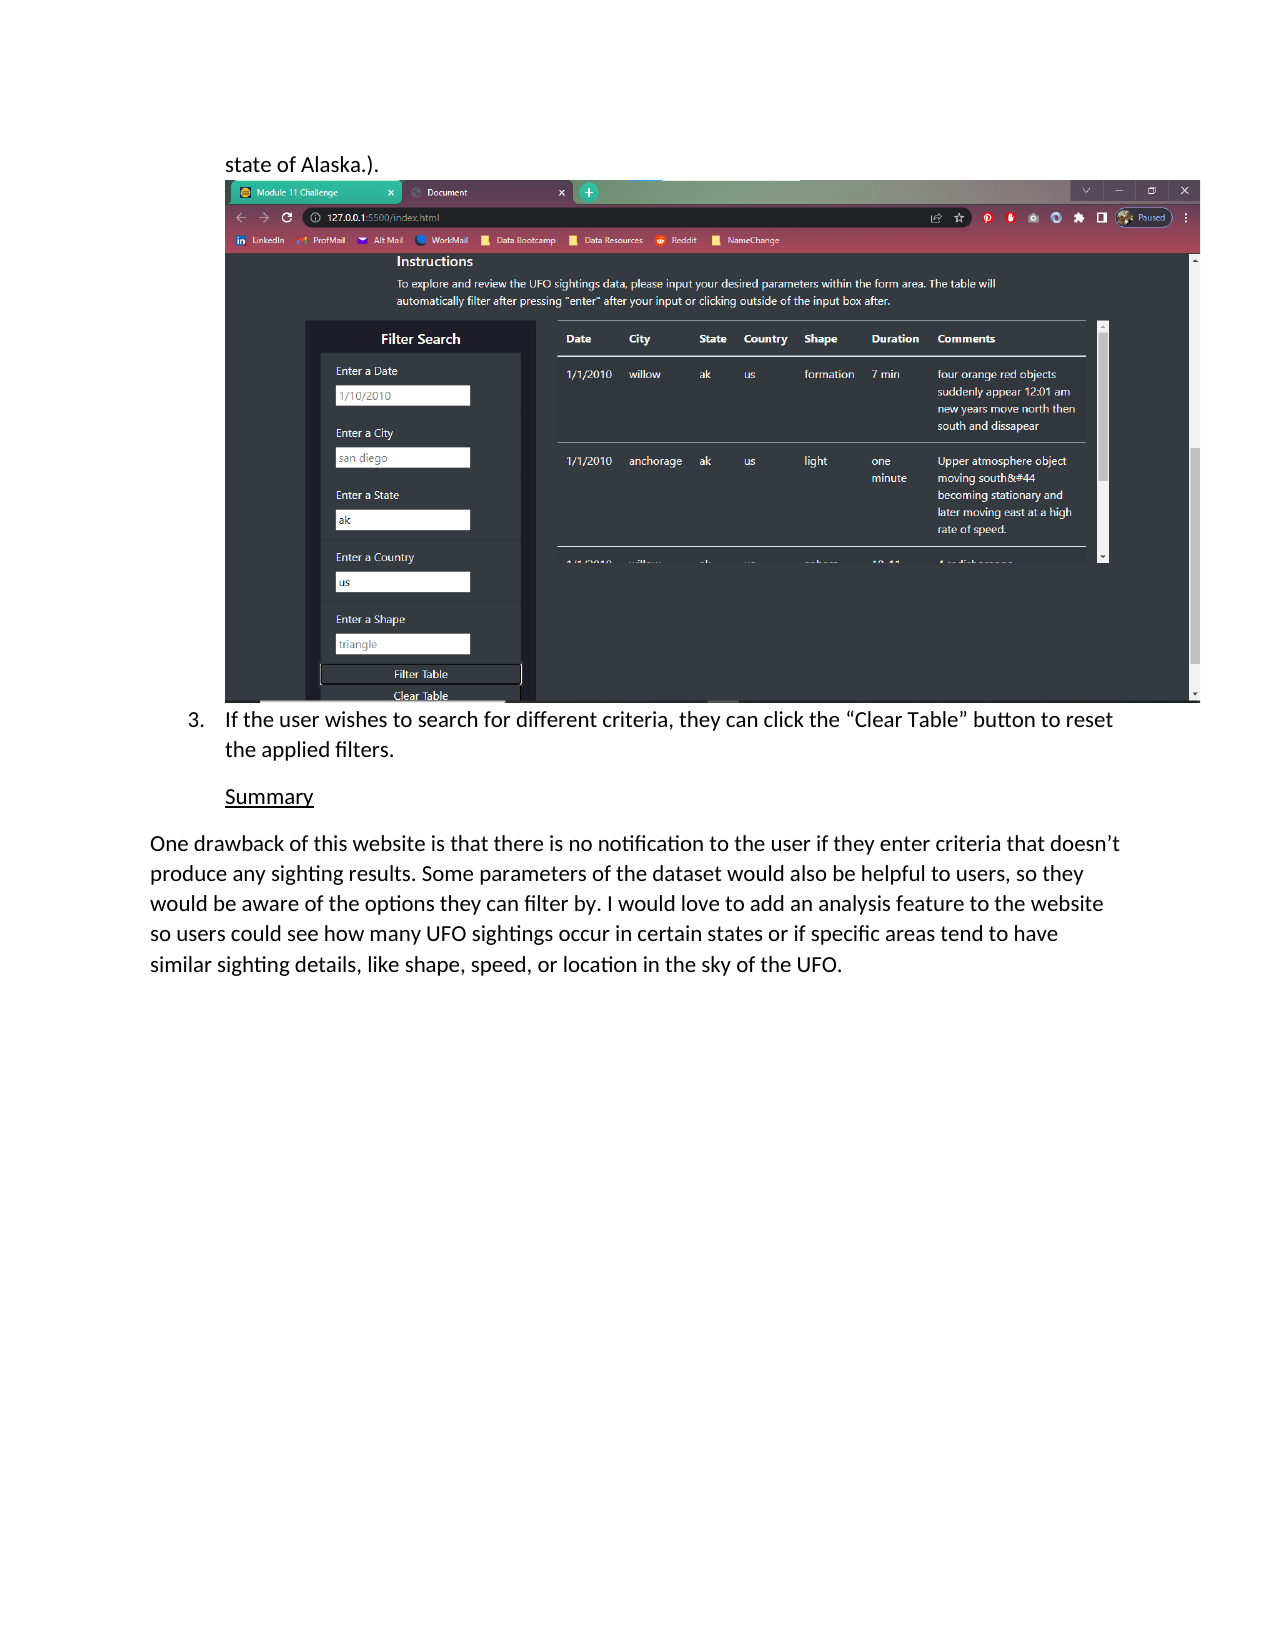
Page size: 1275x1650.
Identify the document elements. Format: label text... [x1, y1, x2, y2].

text One drawback of this website is that there is no notification to the user if they enter criteria that doesn’t produce any sighting results. Some parameters of the dataset would also be helpful to users, so they would be aware of the options they can filter by. I would love to add an analysis feature to the website so users could see how many UFO sightings occur in certain states or if specific areas tend to have similar sighting details, like shape, speed, or location in the sky of the UFO. [150, 829, 1125, 978]
list If the user wishes to search for different criteria, they can click the “Clear Table” button to reset the applied filters. [187, 705, 1125, 763]
text Summary [150, 782, 1125, 810]
picture [225, 180, 1200, 703]
